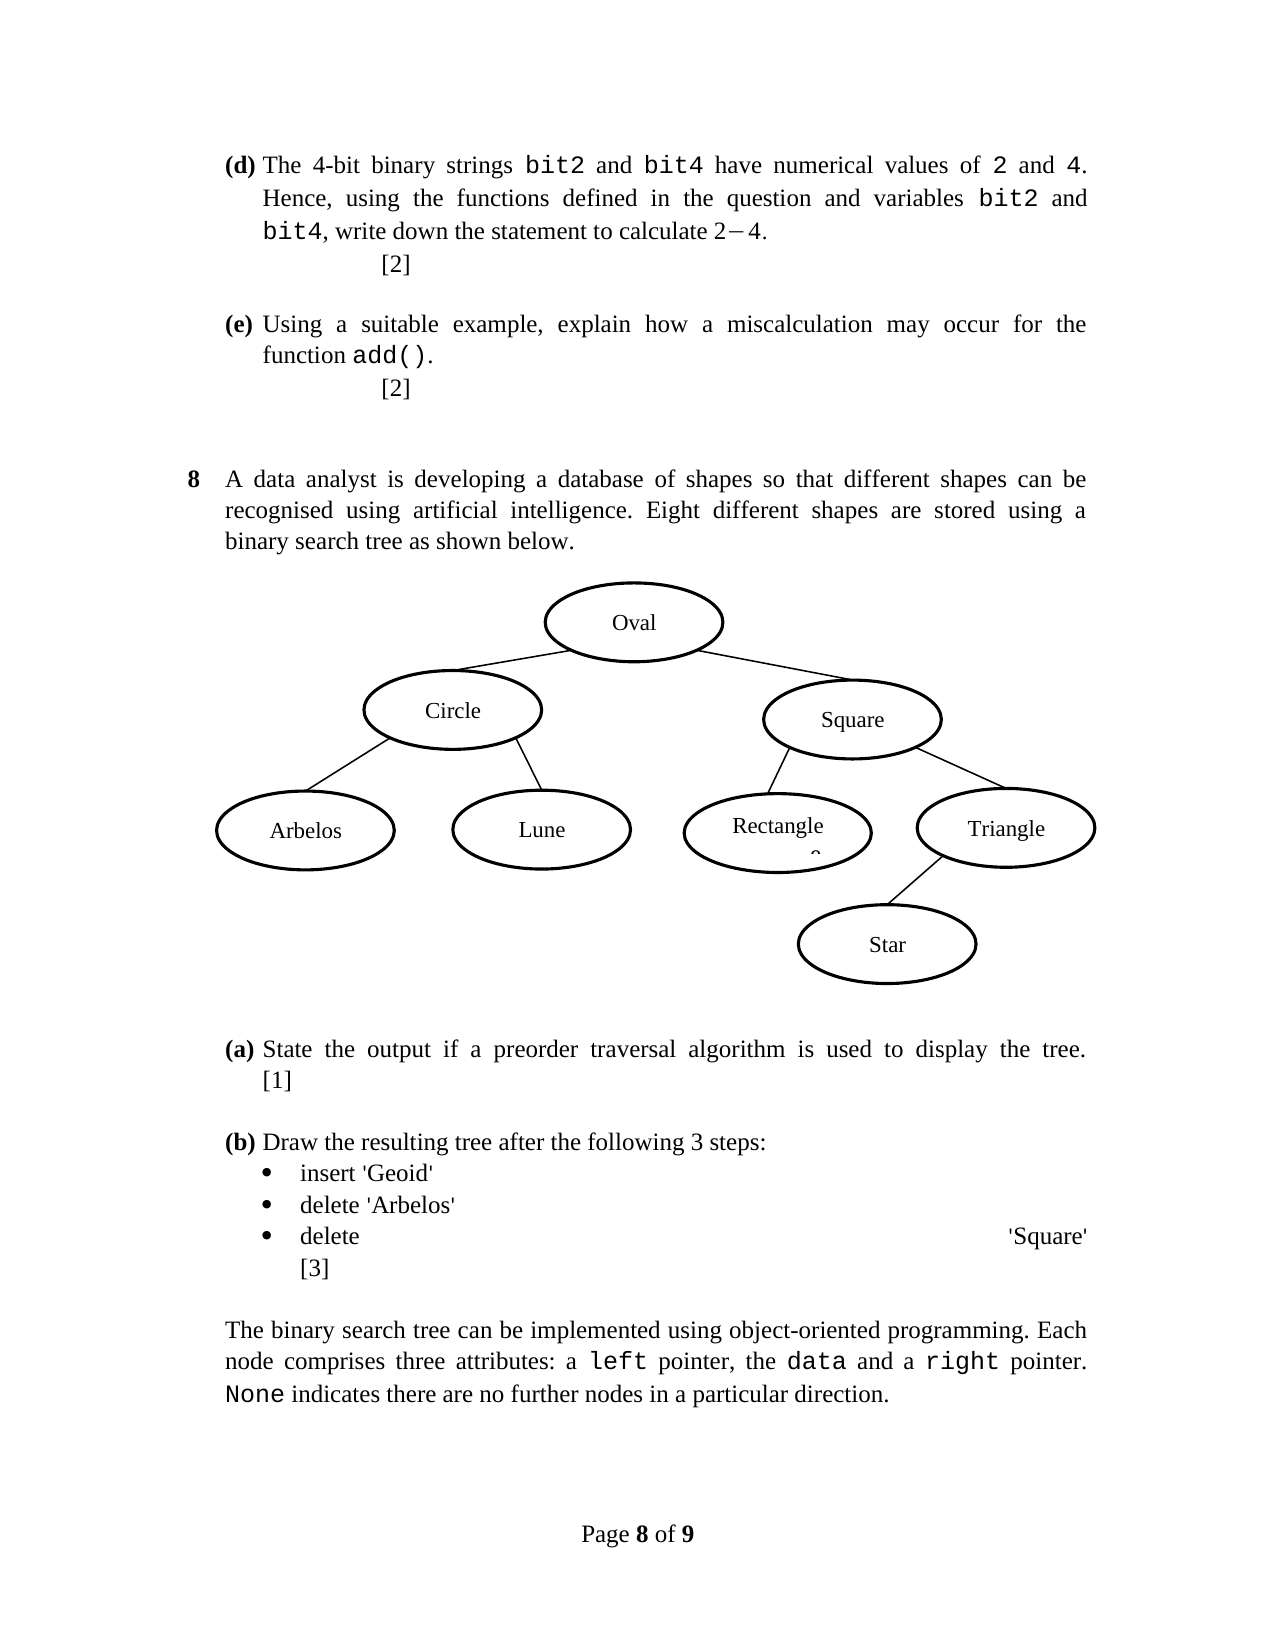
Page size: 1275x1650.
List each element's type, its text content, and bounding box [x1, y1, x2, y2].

list delete 'Arbelos' [262, 1190, 1087, 1219]
list State the output if a preorder traversal algorithm is used to display the tree. [1] [225, 1034, 1087, 1094]
list The binary search tree can be implemented using object-oriented programming. Each node comprises three attributes: a left pointer, the data and a right pointer. None indicates there are no further nodes in a particular direction. [225, 1315, 1087, 1410]
list The 4-bit binary strings bit2 and bit4 have numerical values of 2 and 4. Hence, using the functions defined in the question and variables bit2 and bit4, write down the statement to calculate . [2] [225, 150, 1087, 278]
list Using a suitable example, explain how a miscalculation may occur for the function add(). [2] [225, 309, 1087, 402]
list A data analyst is developing a database of shapes so that different shapes can be recognised using artificial intelligence. Eight different shapes are stored using a binary search tree as shown below. [187, 464, 1087, 555]
list Draw the resulting tree after the following 3 steps: [225, 1127, 1087, 1156]
list delete 'Square' [3] [262, 1221, 1087, 1281]
list insert 'Geoid' [262, 1158, 1087, 1188]
